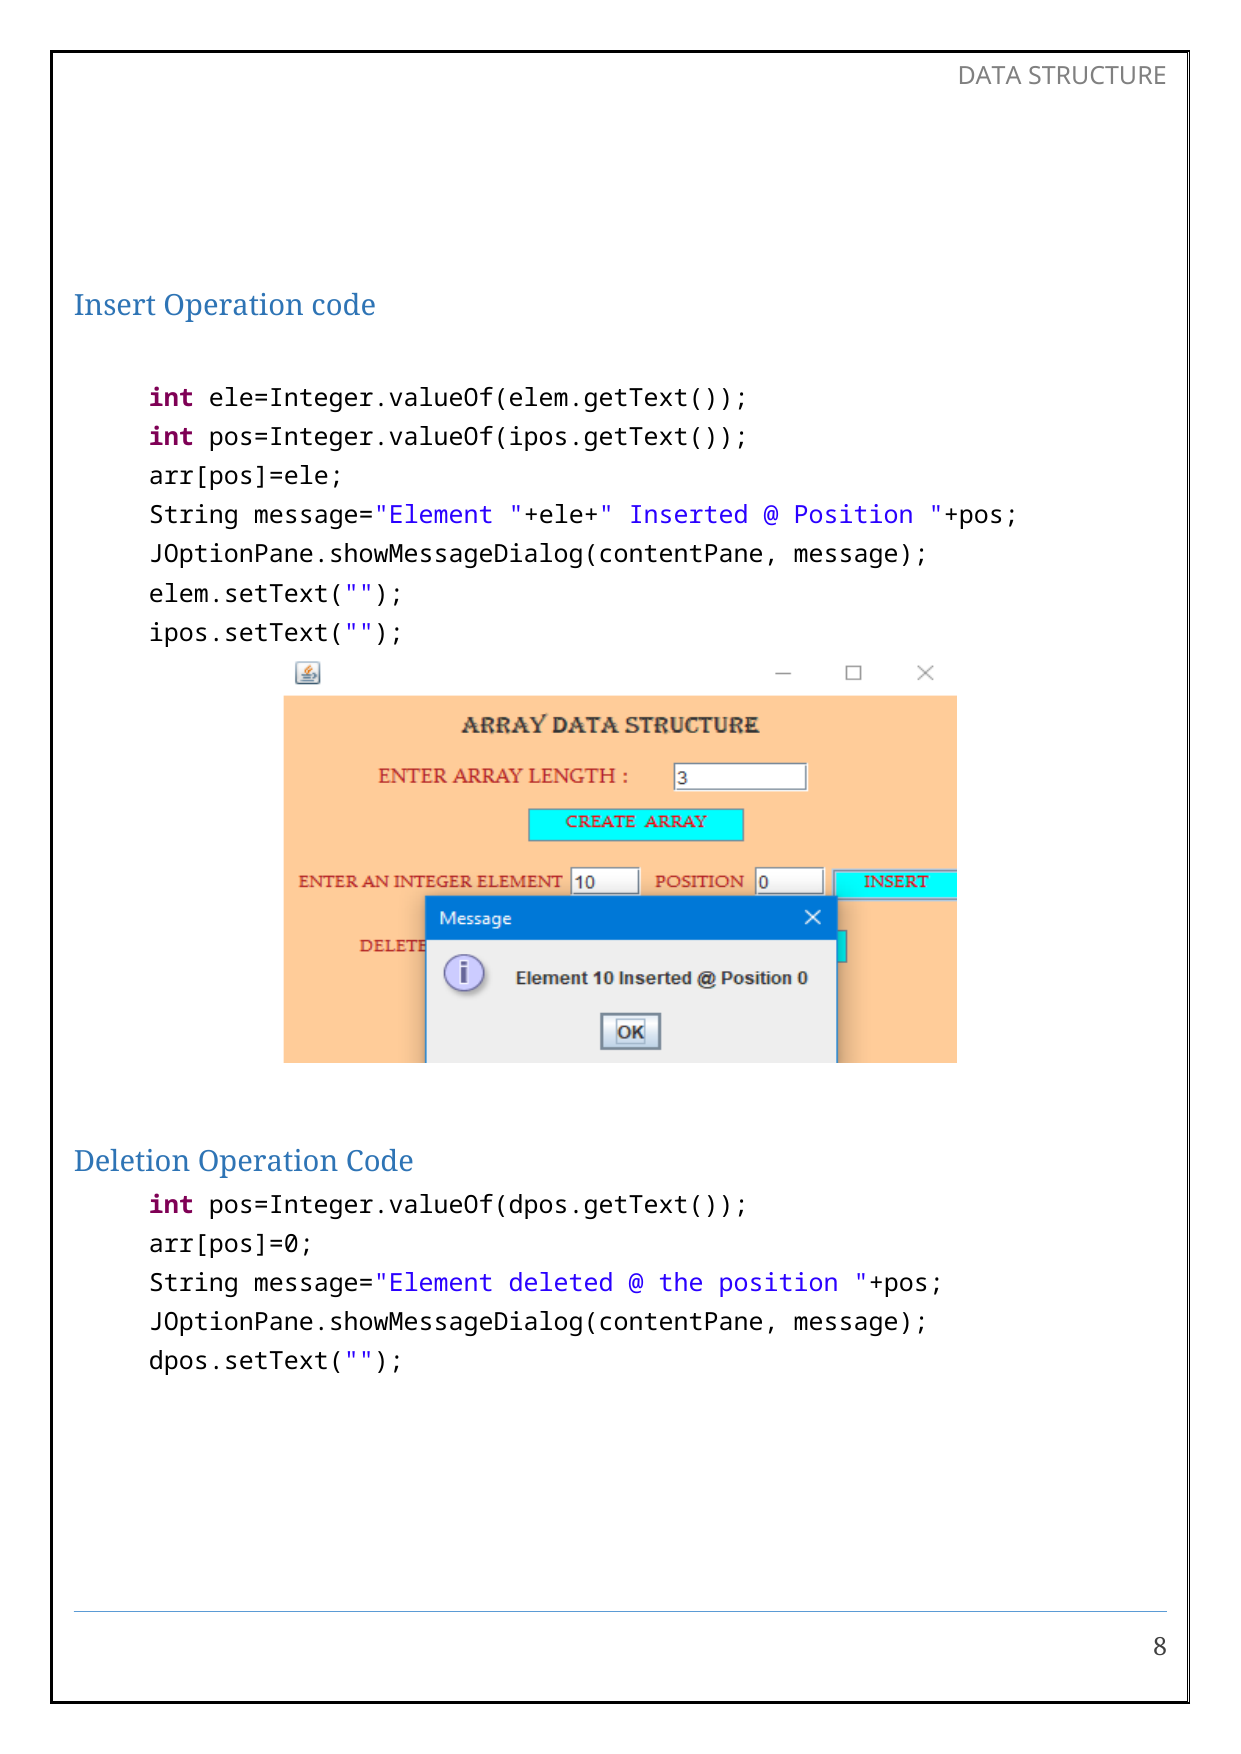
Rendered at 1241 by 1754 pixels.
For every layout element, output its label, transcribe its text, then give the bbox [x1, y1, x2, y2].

text arr[pos]=0; [73, 1225, 1167, 1259]
text dpos.setText(""); [73, 1343, 1167, 1377]
picture [283, 653, 957, 1063]
text String message="Element deleted @ the position "+pos; [73, 1264, 1167, 1299]
text JOptionPane.showMessageDialog(contentPane, message); [73, 1304, 1167, 1338]
text arr[pos]=ele; [73, 458, 1167, 492]
text String message="Element "+ele+" Inserted @ Position "+pos; [73, 497, 1167, 531]
text int ele=Integer.valueOf(elem.getText()); [73, 379, 1167, 413]
text int pos=Integer.valueOf(ipos.getText()); [73, 419, 1167, 453]
text elem.setText(""); [73, 575, 1167, 609]
text JOptionPane.showMessageDialog(contentPane, message); [73, 536, 1167, 570]
text ipos.setText(""); [73, 614, 1167, 648]
subtitle Insert Operation code [73, 284, 1167, 324]
subtitle Deletion Operation Code [73, 1141, 1167, 1180]
text int pos=Integer.valueOf(dpos.getText()); [73, 1186, 1167, 1220]
